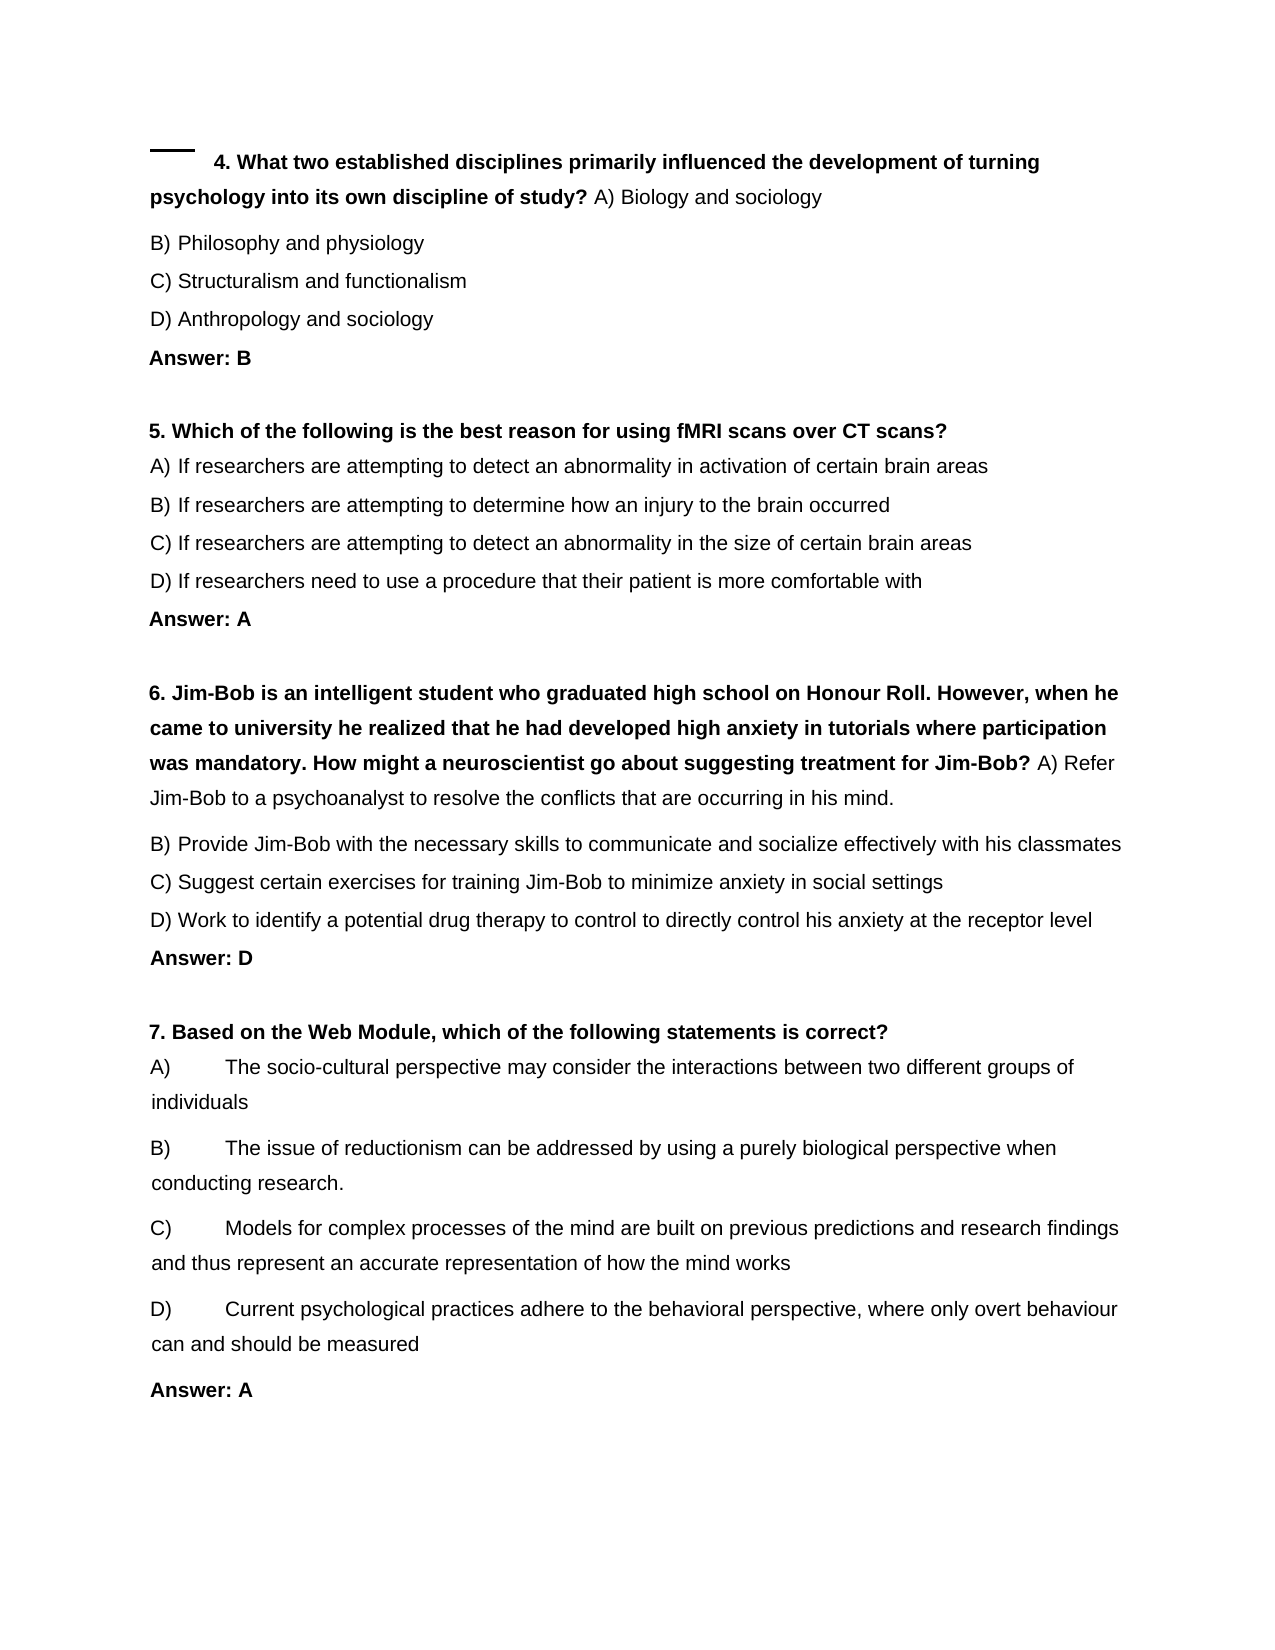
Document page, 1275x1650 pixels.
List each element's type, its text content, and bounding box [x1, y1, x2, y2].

text Answer: A [148, 607, 1149, 631]
list Suggest certain exercises for training Jim-Bob to minimize anxiety in social settings [150, 870, 1149, 894]
text 6. Jim-Bob is an intelligent student who graduated high school on Honour Roll. However, when he came to university he realized that he had developed high anxiety in tutorials where participation was mandatory. How might a neuroscientist go about suggesting treatment for Jim-Bob? A) Refer Jim-Bob to a psychoanalyst to resolve the conflicts that are occurring in his mind. [148, 681, 1126, 809]
list Work to identify a potential drug therapy to control to directly control his anxiety at the receptor level [150, 908, 1149, 932]
list If researchers are attempting to determine how an injury to the brain occurred [150, 492, 1149, 516]
list If researchers are attempting to detect an abnormality in the size of certain brain areas [150, 531, 1149, 554]
list Provide Jim-Bob with the necessary skills to communicate and socialize effectively with his classmates [150, 831, 1149, 855]
text Answer: A [150, 1377, 1150, 1401]
text 4. What two established disciplines primarily influenced the development of turning psychology into its own discipline of study? A) Biology and sociology [148, 150, 1104, 209]
list Structuralism and functionalism [150, 269, 1149, 293]
list Models for complex processes of the mind are built on previous predictions and research findings and thus represent an accurate representation of how the mind works [150, 1216, 1149, 1275]
list Current psychological practices adhere to the behavioral perspective, where only overt behaviour can and should be measured [150, 1297, 1149, 1356]
list The issue of reductionism can be addressed by using a purely biological perspective when conducting research. [150, 1136, 1149, 1194]
text 5. Which of the following is the best reason for using fMRI scans over CT scans? [148, 419, 1151, 443]
text 7. Based on the Web Module, which of the following statements is correct? [148, 1020, 1151, 1044]
text Answer: B [148, 346, 1149, 369]
list Philosophy and physiology [150, 231, 1149, 255]
text Answer: D [150, 946, 1149, 970]
list The socio-cultural perspective may consider the interactions between two different groups of individuals [150, 1055, 1149, 1114]
list Anthropology and sociology [150, 307, 1149, 331]
list If researchers are attempting to detect an abnormality in activation of certain brain areas [150, 454, 1149, 478]
list If researchers need to use a procedure that their patient is more comfortable with [150, 569, 1149, 593]
